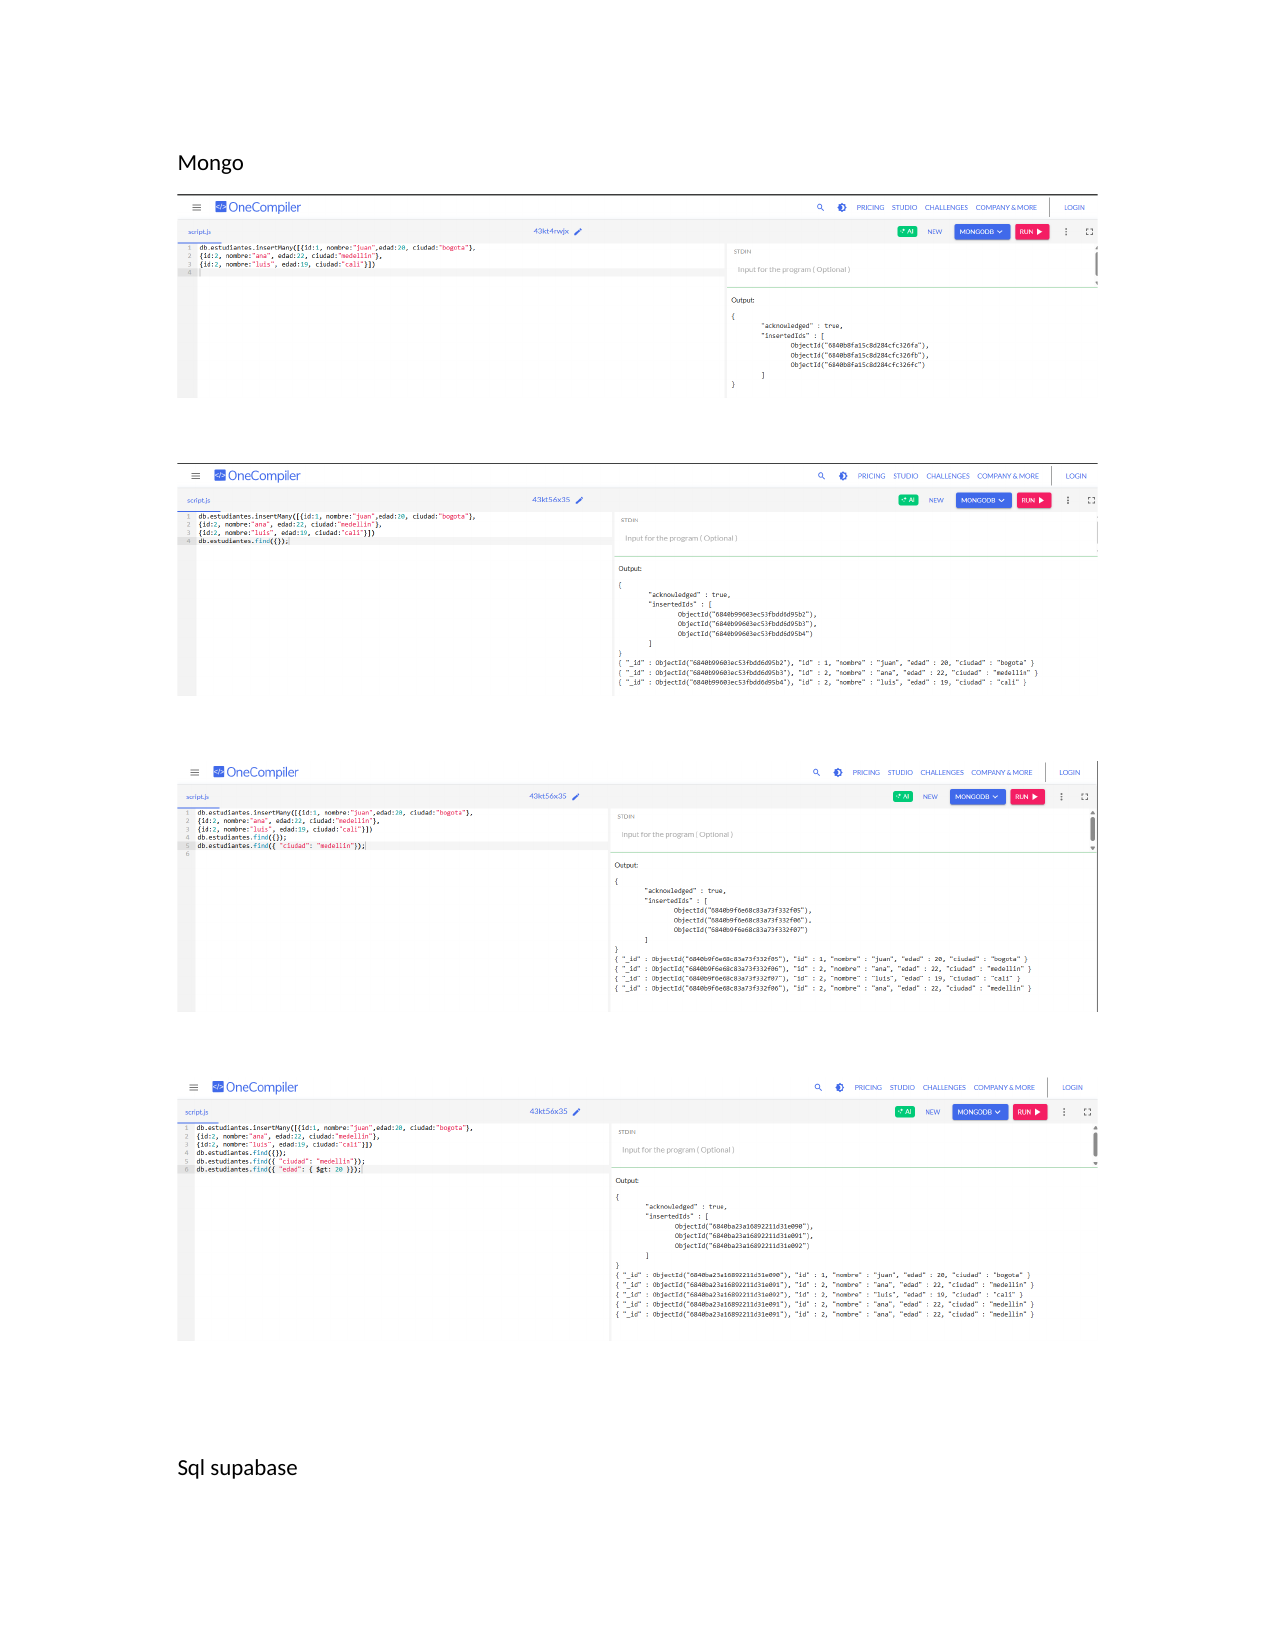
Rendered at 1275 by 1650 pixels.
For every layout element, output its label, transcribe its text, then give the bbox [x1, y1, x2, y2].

picture [177, 1077, 1098, 1341]
picture [177, 463, 1098, 696]
text Mongo [177, 148, 1098, 176]
picture [177, 761, 1098, 1012]
text Sql supabase [177, 1453, 1098, 1481]
picture [177, 194, 1098, 398]
